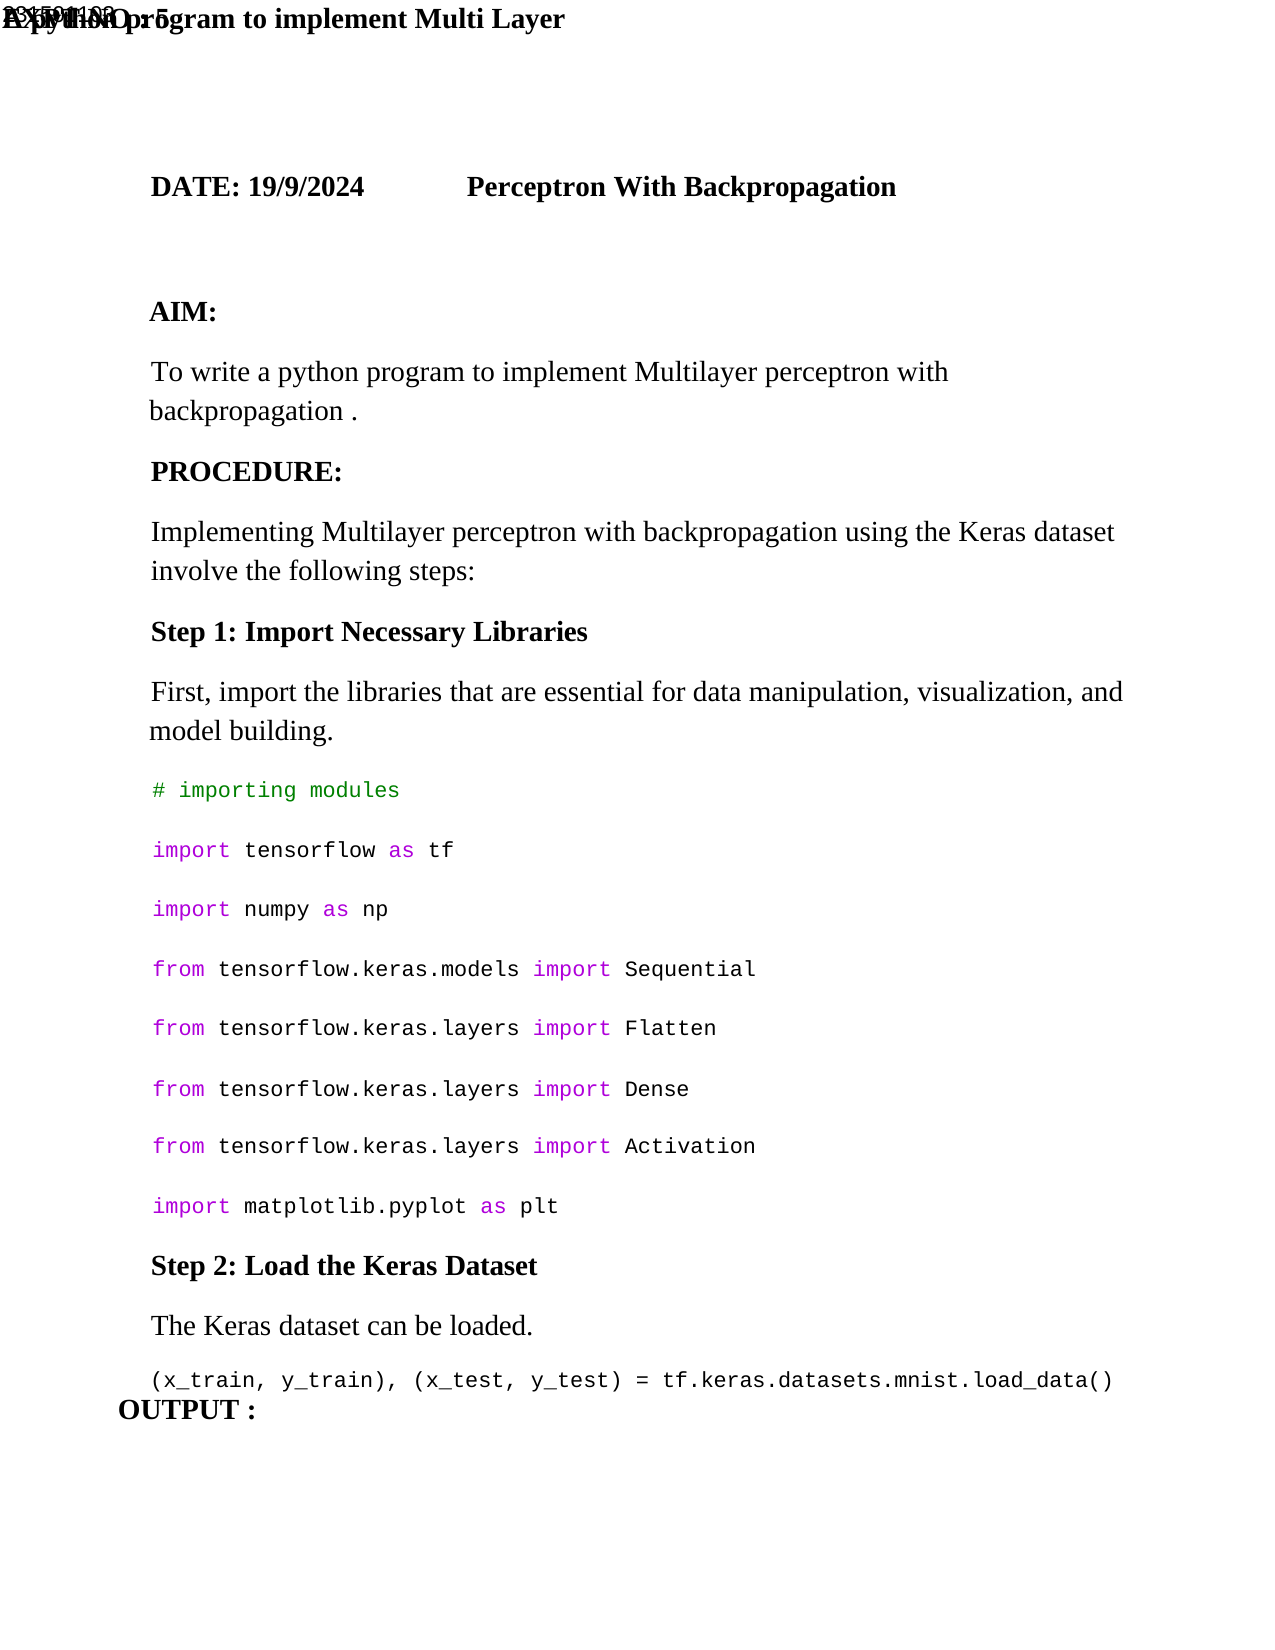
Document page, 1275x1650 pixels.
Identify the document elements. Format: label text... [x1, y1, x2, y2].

text import tensorflow as tf import numpy as np [152, 839, 527, 923]
subtitle First, import the libraries that are essential for data manipulation, visualization, and model building. [149, 674, 1139, 747]
text (x_train, y_train), (x_test, y_test) = tf.keras.datasets.mnist.load_data() [150, 1368, 1139, 1392]
subtitle OUTPUT : [118, 1392, 1139, 1426]
subtitle Step 2: Load the Keras Dataset [151, 1255, 1139, 1281]
text from tensorflow.keras.layers import Dense [152, 1077, 1139, 1101]
text Implementing Multilayer perceptron with backpropagation using the Keras dataset involve the following steps: [151, 514, 1139, 586]
subtitle The Keras dataset can be loaded. [151, 1308, 1139, 1342]
text from tensorflow.keras.models import Sequential from tensorflow.keras.layers import Flatten [152, 958, 802, 1042]
subtitle PROCEDURE: [151, 454, 1139, 488]
subtitle AIM: [149, 294, 1139, 328]
text To write a python program to implement Multilayer perceptron with backpropagation . [149, 354, 984, 426]
text # importing modules [152, 779, 1139, 804]
subtitle Step 1: Import Necessary Libraries [151, 614, 1139, 648]
text from tensorflow.keras.layers import Activation import matplotlib.pyplot as plt [152, 1136, 802, 1220]
text DATE: 19/9/2024 Perceptron With Backpropagation [151, 169, 1139, 203]
